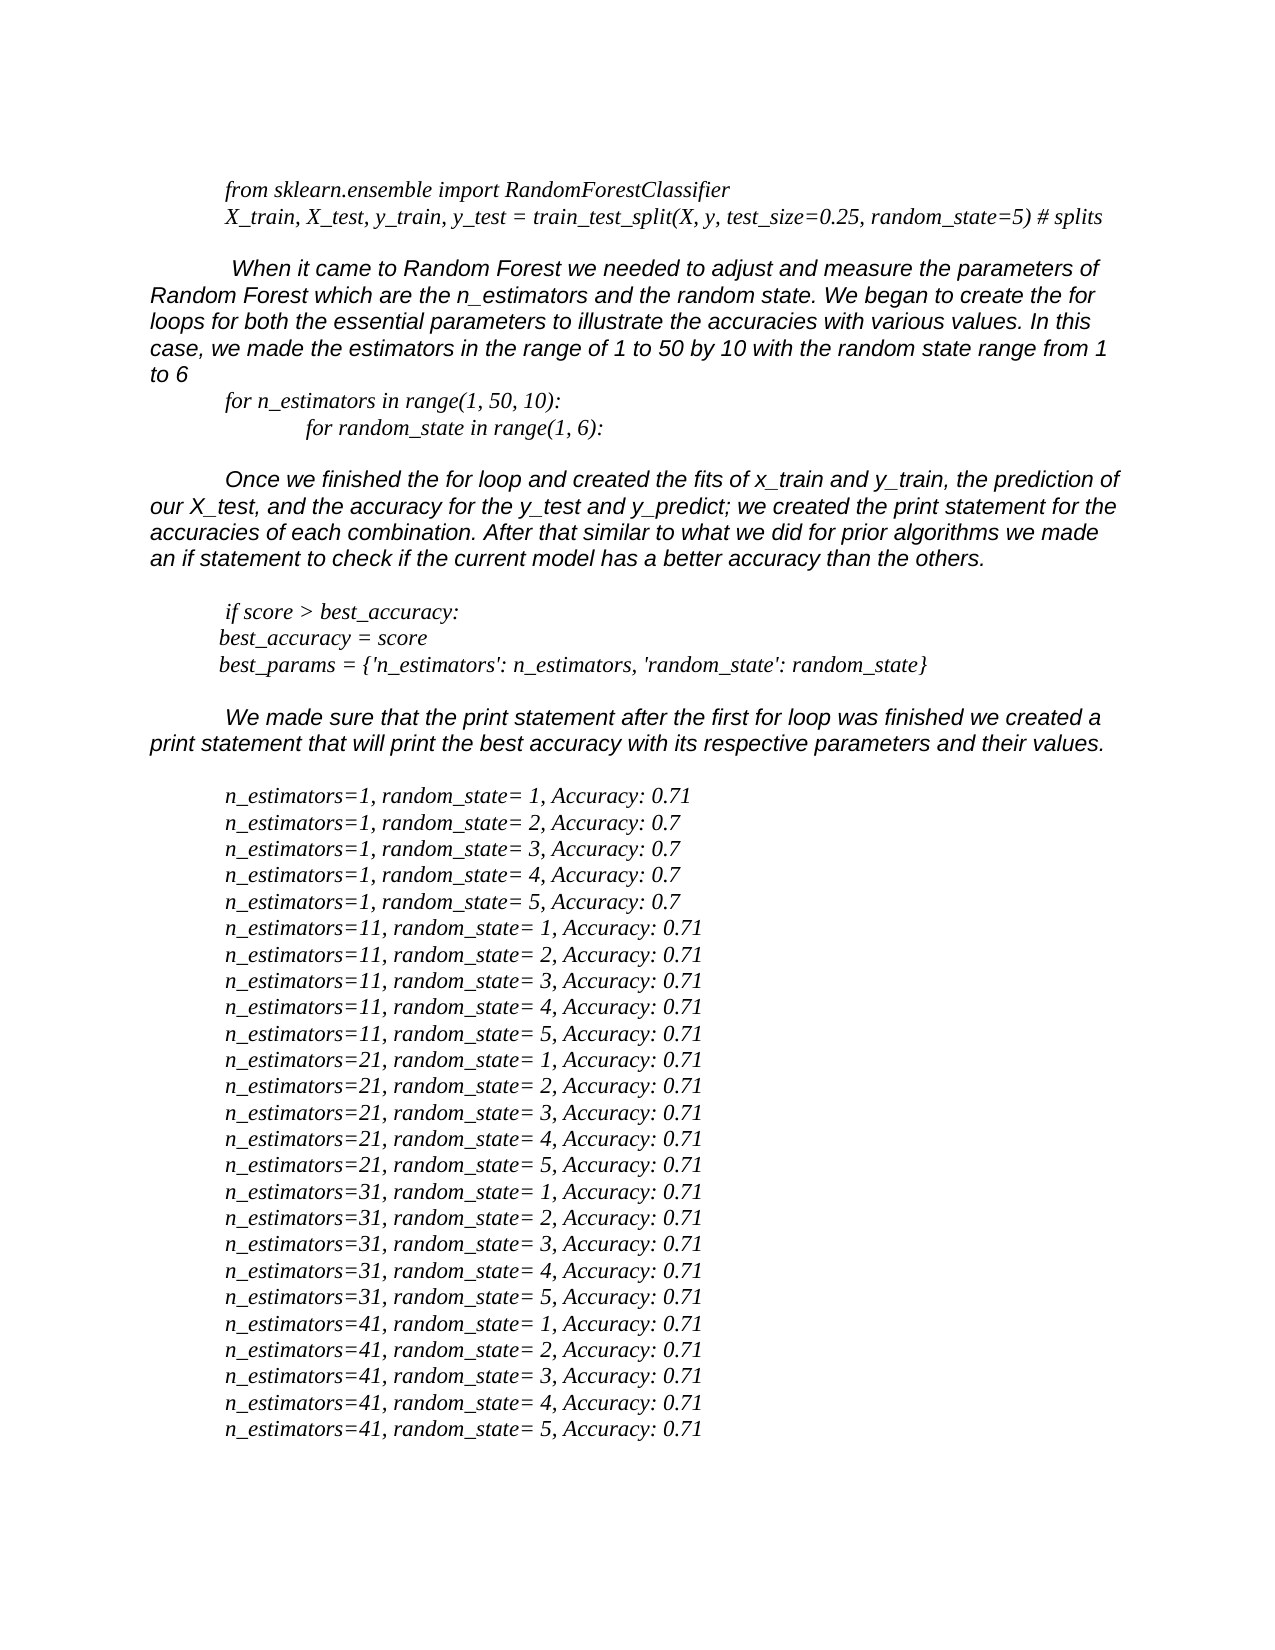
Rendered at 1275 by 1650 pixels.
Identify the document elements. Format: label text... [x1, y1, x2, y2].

text n_estimators=21, random_state= 3, Accuracy: 0.71 [225, 1099, 1125, 1125]
text n_estimators=21, random_state= 2, Accuracy: 0.71 [225, 1072, 1125, 1099]
text n_estimators=31, random_state= 5, Accuracy: 0.71 [225, 1283, 1125, 1309]
text n_estimators=1, random_state= 2, Accuracy: 0.7 [225, 809, 1125, 835]
text if score > best_accuracy: [150, 598, 1125, 624]
text from sklearn.ensemble import RandomForestClassifier [150, 176, 1125, 203]
text n_estimators=41, random_state= 1, Accuracy: 0.71 [225, 1309, 1125, 1336]
text n_estimators=1, random_state= 1, Accuracy: 0.71 [225, 782, 1125, 809]
text n_estimators=41, random_state= 3, Accuracy: 0.71 [225, 1362, 1125, 1389]
text n_estimators=11, random_state= 1, Accuracy: 0.71 [225, 914, 1125, 941]
text n_estimators=11, random_state= 3, Accuracy: 0.71 [225, 967, 1125, 993]
text n_estimators=41, random_state= 2, Accuracy: 0.71 [225, 1336, 1125, 1362]
text n_estimators=21, random_state= 5, Accuracy: 0.71 [225, 1151, 1125, 1178]
text best_accuracy = score [150, 624, 1125, 651]
text We made sure that the print statement after the first for loop was finished we created a print statement that will print the best accuracy with its respective parameters and their values. [150, 703, 1125, 756]
text n_estimators=31, random_state= 3, Accuracy: 0.71 [225, 1231, 1125, 1257]
text n_estimators=41, random_state= 4, Accuracy: 0.71 [225, 1389, 1125, 1415]
text n_estimators=1, random_state= 3, Accuracy: 0.7 [225, 835, 1125, 862]
text When it came to Random Forest we needed to adjust and measure the parameters of Random Forest which are the n_estimators and the random state. We began to create the for loops for both the essential parameters to illustrate the accuracies with various values. In this case, we made the estimators in the range of 1 to 50 by 10 with the random state range from 1 to 6 [150, 255, 1125, 387]
text Once we finished the for loop and created the fits of x_train and y_train, the prediction of our X_test, and the accuracy for the y_test and y_predict; we created the print statement for the accuracies of each combination. After that similar to what we did for prior algorithms we made an if statement to check if the current model has a better accuracy than the others. [150, 466, 1125, 572]
text n_estimators=41, random_state= 5, Accuracy: 0.71 [225, 1415, 1125, 1441]
text n_estimators=11, random_state= 2, Accuracy: 0.71 [225, 941, 1125, 967]
text n_estimators=11, random_state= 4, Accuracy: 0.71 [225, 993, 1125, 1020]
text n_estimators=1, random_state= 5, Accuracy: 0.7 [225, 888, 1125, 914]
text for n_estimators in range(1, 50, 10): [150, 387, 1125, 413]
text n_estimators=11, random_state= 5, Accuracy: 0.71 [225, 1020, 1125, 1046]
text n_estimators=31, random_state= 1, Accuracy: 0.71 [225, 1178, 1125, 1204]
text X_train, X_test, y_train, y_test = train_test_split(X, y, test_size=0.25, random_state=5) # splits [150, 203, 1125, 229]
text n_estimators=31, random_state= 2, Accuracy: 0.71 [225, 1204, 1125, 1231]
text n_estimators=21, random_state= 4, Accuracy: 0.71 [225, 1125, 1125, 1151]
text for random_state in range(1, 6): [150, 413, 1125, 440]
text n_estimators=21, random_state= 1, Accuracy: 0.71 [225, 1046, 1125, 1072]
text best_params = {'n_estimators': n_estimators, 'random_state': random_state} [150, 651, 1125, 677]
text n_estimators=31, random_state= 4, Accuracy: 0.71 [225, 1257, 1125, 1283]
text n_estimators=1, random_state= 4, Accuracy: 0.7 [225, 862, 1125, 888]
